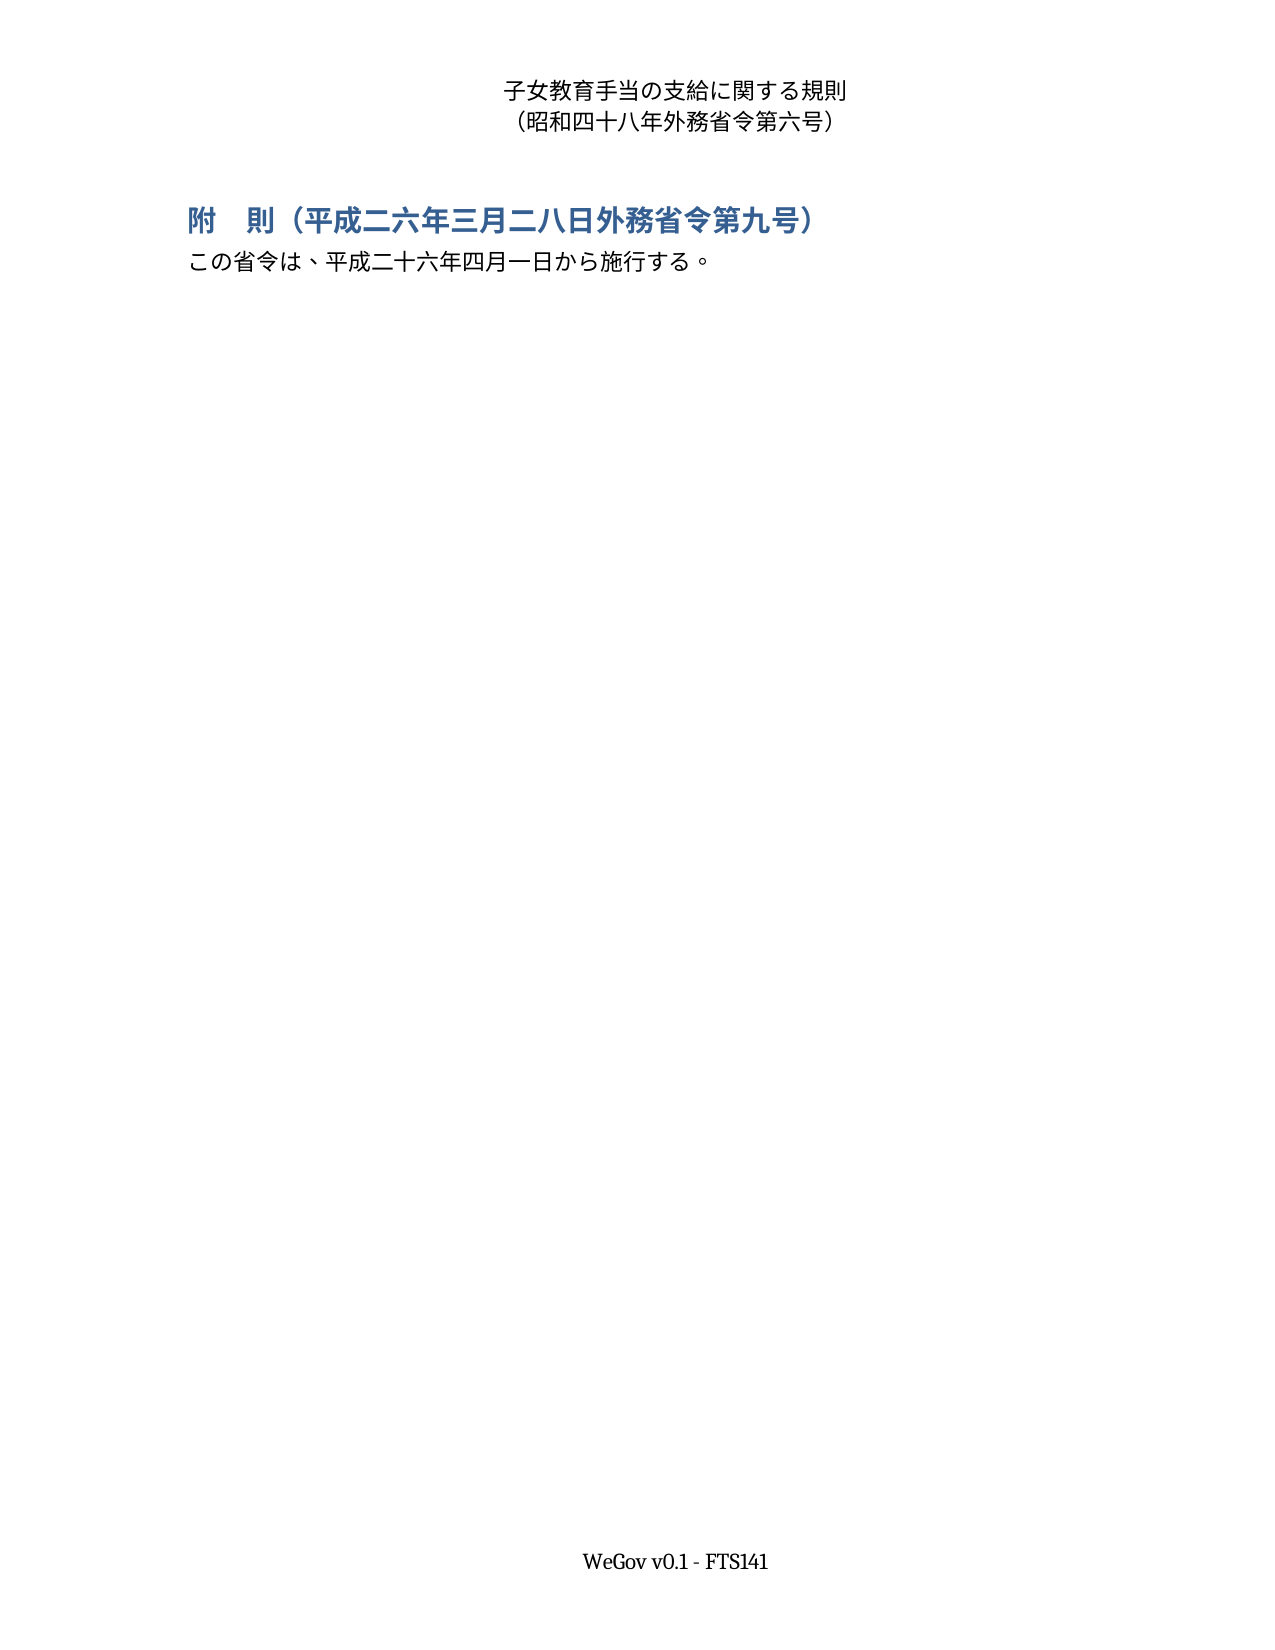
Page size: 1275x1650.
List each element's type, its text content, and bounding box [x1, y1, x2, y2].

text この省令は、平成二十六年四月一日から施行する。 [187, 246, 1087, 277]
subtitle 附 則（平成二六年三月二八日外務省令第九号） [187, 200, 1087, 240]
